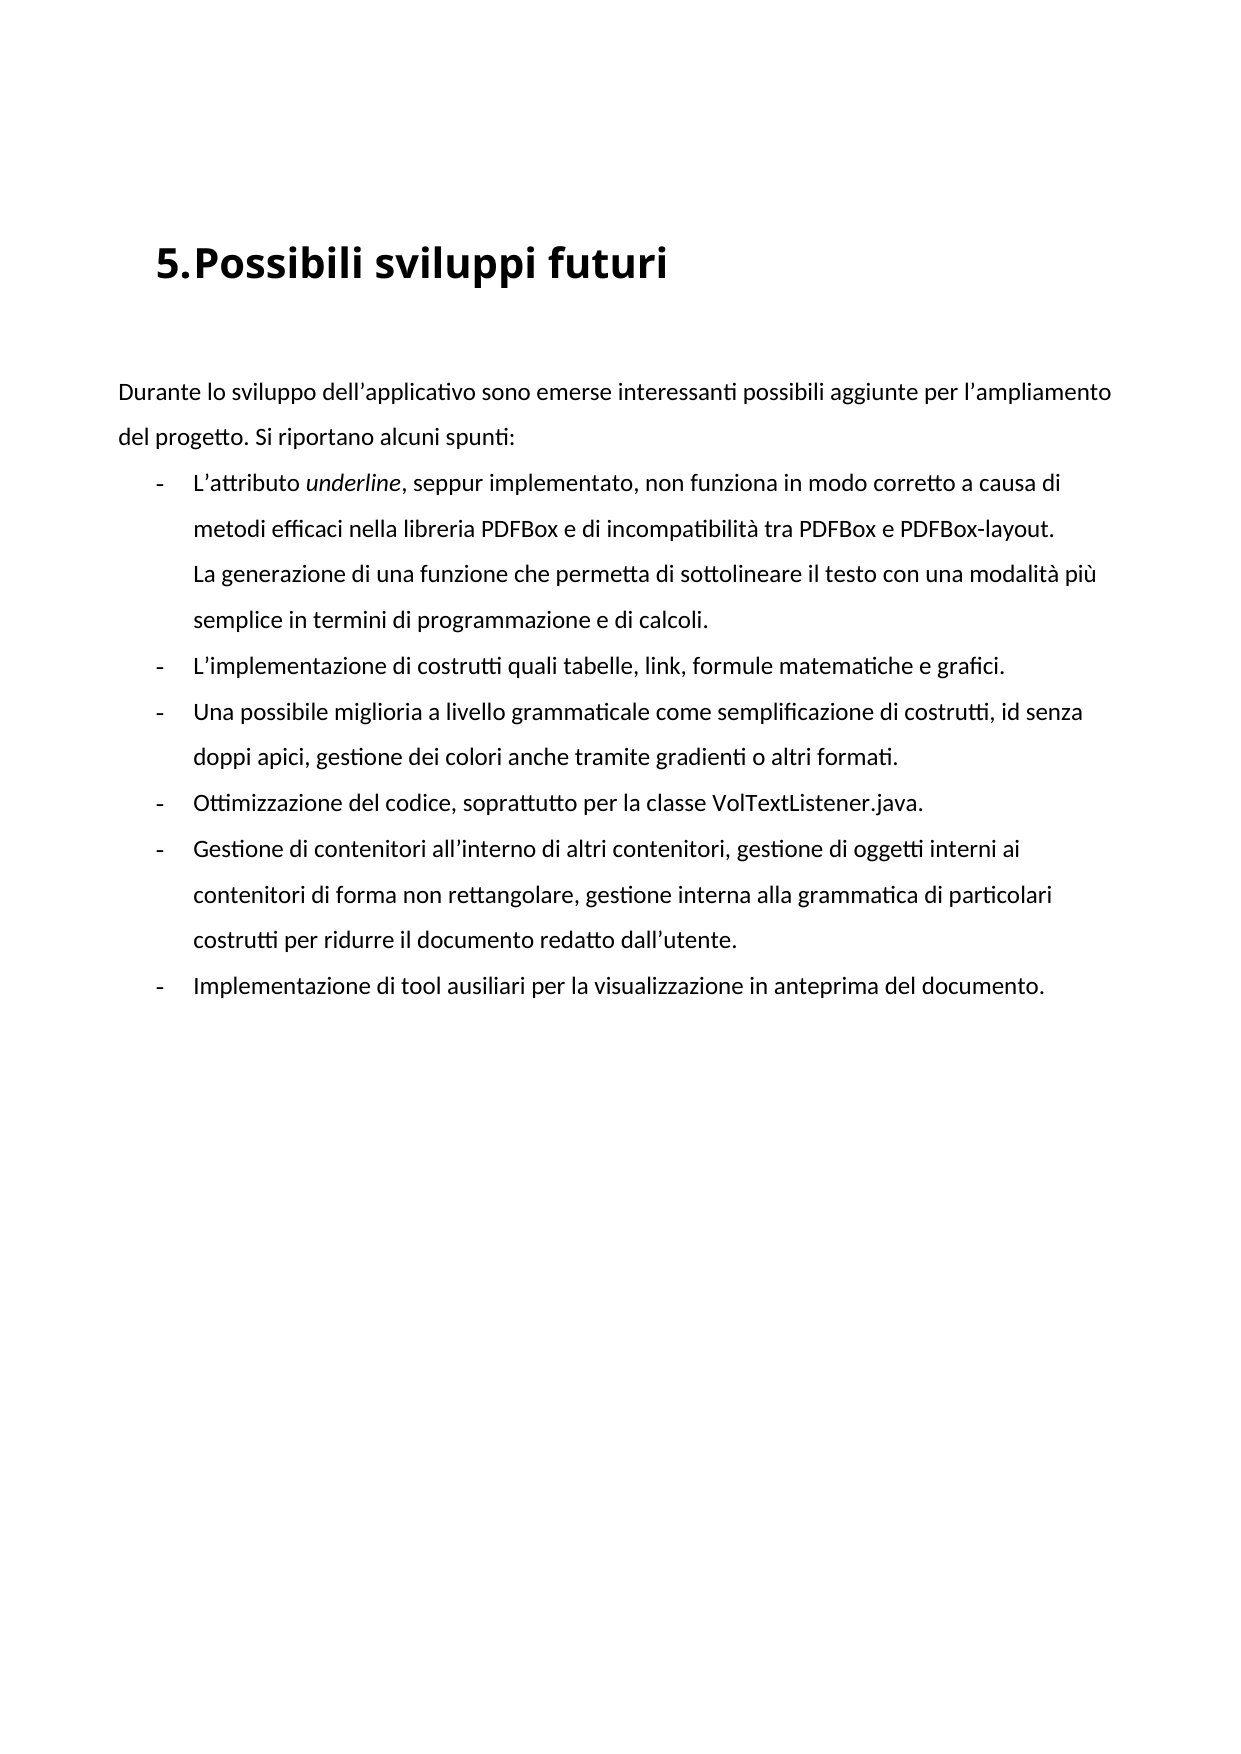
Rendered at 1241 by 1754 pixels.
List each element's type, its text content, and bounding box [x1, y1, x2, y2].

text Durante lo sviluppo dell’applicativo sono emerse interessanti possibili aggiunte per l’ampliamento del progetto. Si riportano alcuni spunti: [118, 376, 1122, 452]
list Gestione di contenitori all’interno di altri contenitori, gestione di oggetti interni ai contenitori di forma non rettangolare, gestione interna alla grammatica di particolari costrutti per ridurre il documento redatto dall’utente. [156, 833, 1122, 955]
list Ottimizzazione del codice, soprattutto per la classe VolTextListener.java. [156, 787, 1122, 818]
list Una possibile miglioria a livello grammaticale come semplificazione di costrutti, id senza doppi apici, gestione dei colori anche tramite gradienti o altri formati. [156, 696, 1122, 772]
list La generazione di una funzione che permetta di sottolineare il testo con una modalità più semplice in termini di programmazione e di calcoli. [193, 559, 1122, 635]
list L’implementazione di costrutti quali tabelle, link, formule matematiche e grafici. [156, 650, 1122, 681]
list Implementazione di tool ausiliari per la visualizzazione in anteprima del documento. [156, 970, 1122, 1001]
list Possibili sviluppi futuri [156, 234, 1122, 291]
list L’attributo underline, seppur implementato, non funziona in modo corretto a causa di metodi efficaci nella libreria PDFBox e di incompatibilità tra PDFBox e PDFBox-layout. [156, 467, 1122, 543]
